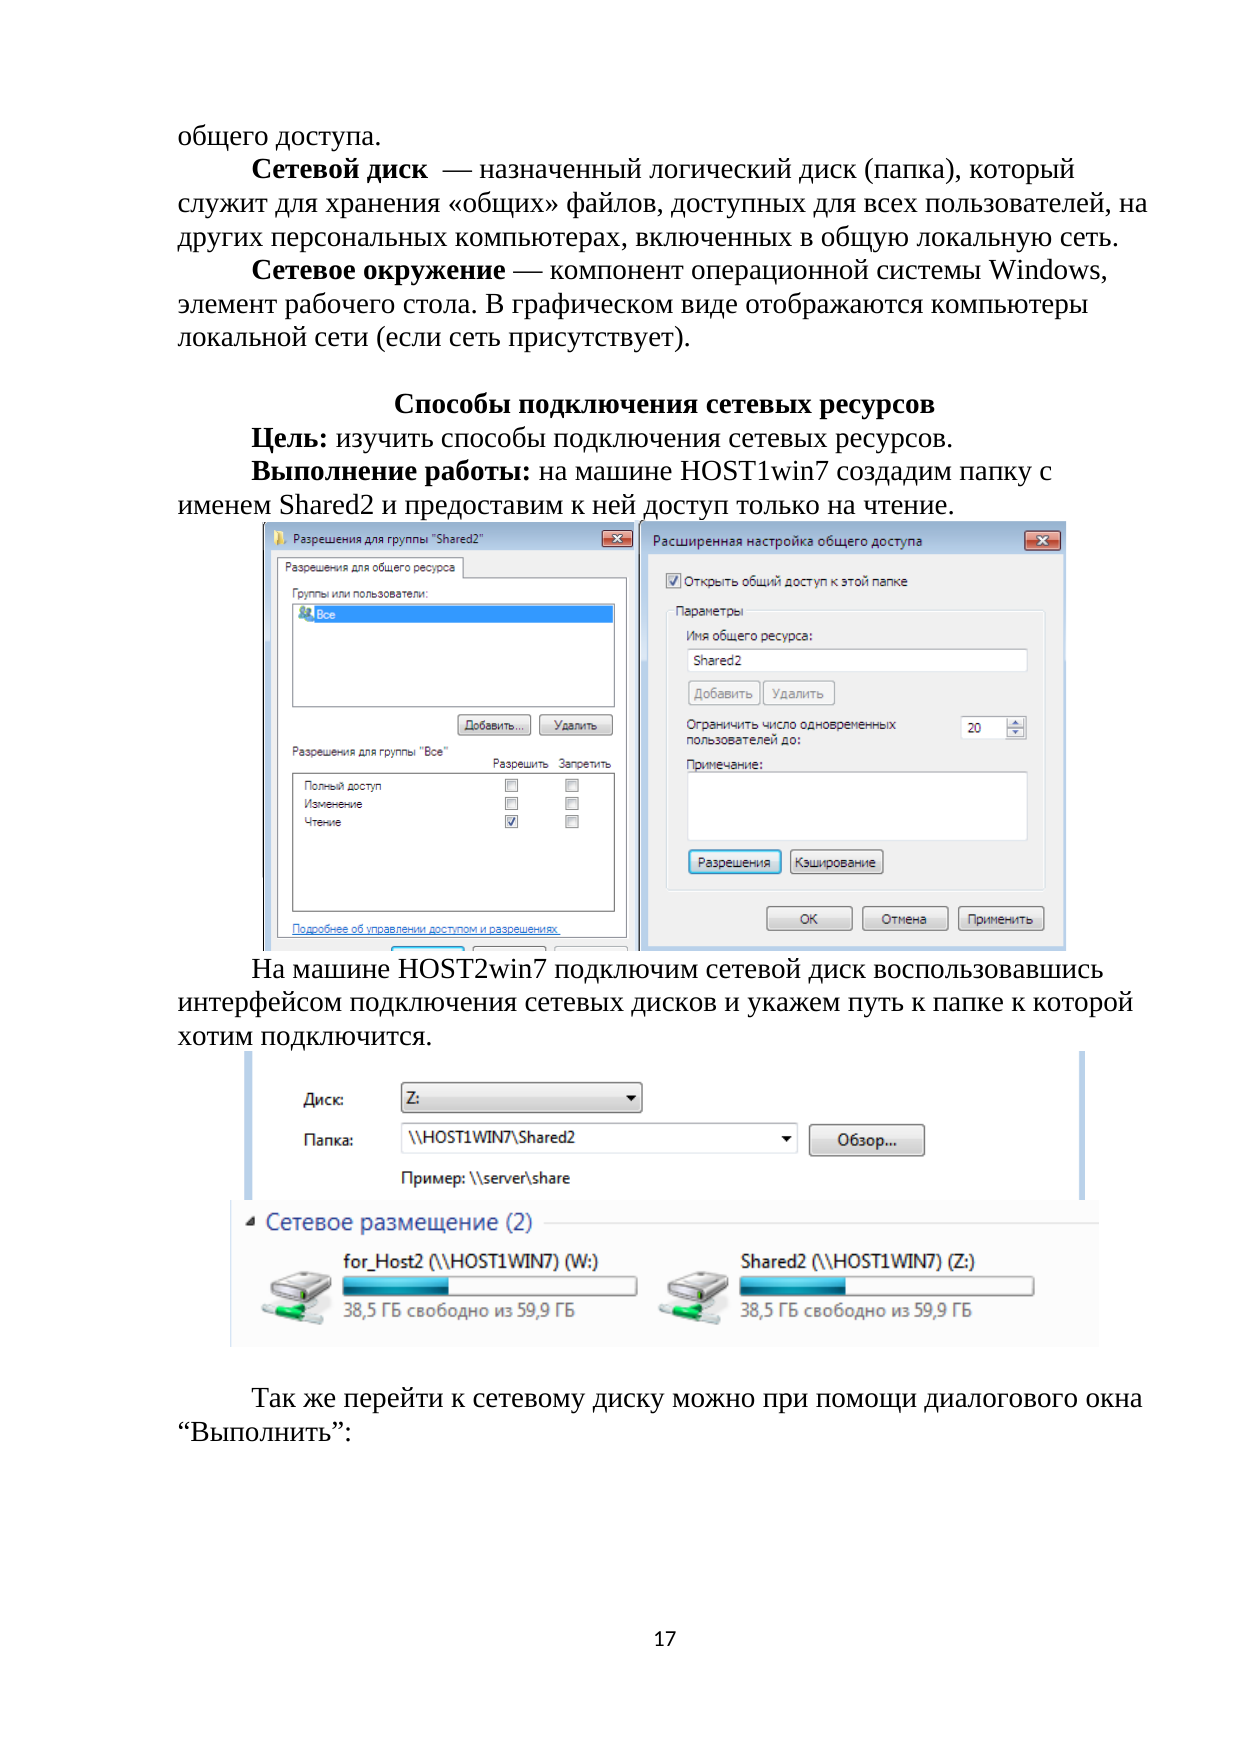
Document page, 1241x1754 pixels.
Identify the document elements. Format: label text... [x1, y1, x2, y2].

text Сетевое окружение — компонент операционной системы Windows, элемент рабочего стола. В графическом виде отображаются компьютеры локальной сети (если сеть присутствует). [177, 252, 1152, 353]
text На машине HOST2win7 подключим сетевой диск воспользовавшись интерфейсом подключения сетевых дисков и укажем путь к папке к которой хотим подключится. [177, 951, 1152, 1052]
picture [262, 520, 1067, 951]
text Так же перейти к сетевому диску можно при помощи диалогового окна “Выполнить”: [177, 1380, 1152, 1447]
text Способы подключения сетевых ресурсов [177, 386, 1152, 420]
picture [230, 1051, 1099, 1347]
text Сетевой диск — назначенный логический диск (папка), который служит для хранения «общих» файлов, доступных для всех пользователей, на других персональных компьютерах, включенных в общую локальную сеть. [177, 152, 1152, 252]
text Цель: изучить способы подключения сетевых ресурсов. [177, 420, 1152, 453]
text Выполнение работы: на машине HOST1win7 создадим папку с именем Shared2 и предоставим к ней доступ только на чтение. [177, 453, 1152, 521]
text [177, 118, 1152, 152]
